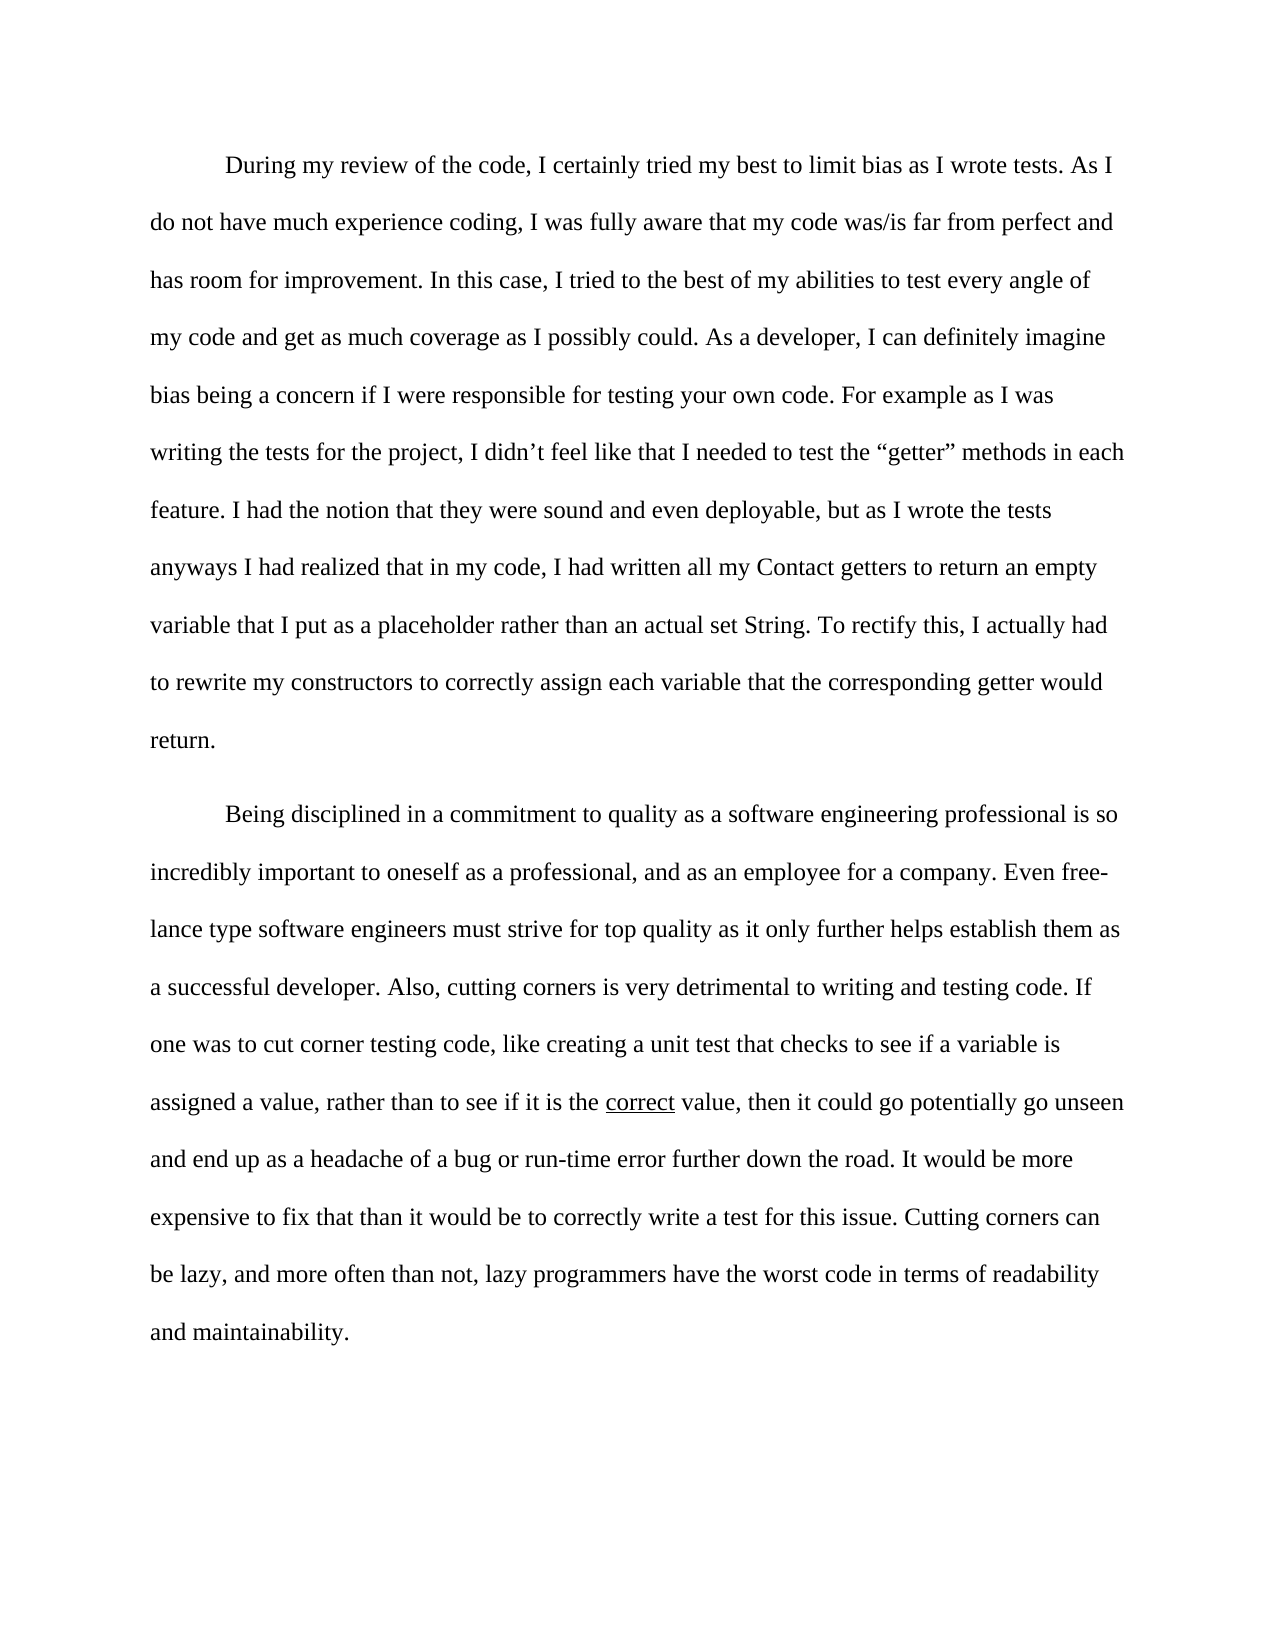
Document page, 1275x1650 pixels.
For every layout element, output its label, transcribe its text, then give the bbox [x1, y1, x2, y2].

text During my review of the code, I certainly tried my best to limit bias as I wrote tests. As I do not have much experience coding, I was fully aware that my code was/is far from perfect and has room for improvement. In this case, I tried to the best of my abilities to test every angle of my code and get as much coverage as I possibly could. As a developer, I can definitely imagine bias being a concern if I were responsible for testing your own code. For example as I was writing the tests for the project, I didn’t feel like that I needed to test the “getter” methods in each feature. I had the notion that they were sound and even deployable, but as I wrote the tests anyways I had realized that in my code, I had written all my Contact getters to return an empty variable that I put as a placeholder rather than an actual set String. To rectify this, I actually had to rewrite my constructors to correctly assign each variable that the corresponding getter would return. [150, 150, 1125, 754]
text Being disciplined in a commitment to quality as a software engineering professional is so incredibly important to oneself as a professional, and as an employee for a company. Even free-lance type software engineers must strive for top quality as it only further helps establish them as a successful developer. Also, cutting corners is very detrimental to writing and testing code. If one was to cut corner testing code, like creating a unit test that checks to see if a variable is assigned a value, rather than to see if it is the correct value, then it could go potentially go unseen and end up as a headache of a bug or run-time error further down the road. It would be more expensive to fix that than it would be to correctly write a test for this issue. Cutting corners can be lazy, and more often than not, lazy programmers have the worst code in terms of readability and maintainability. [150, 799, 1125, 1345]
